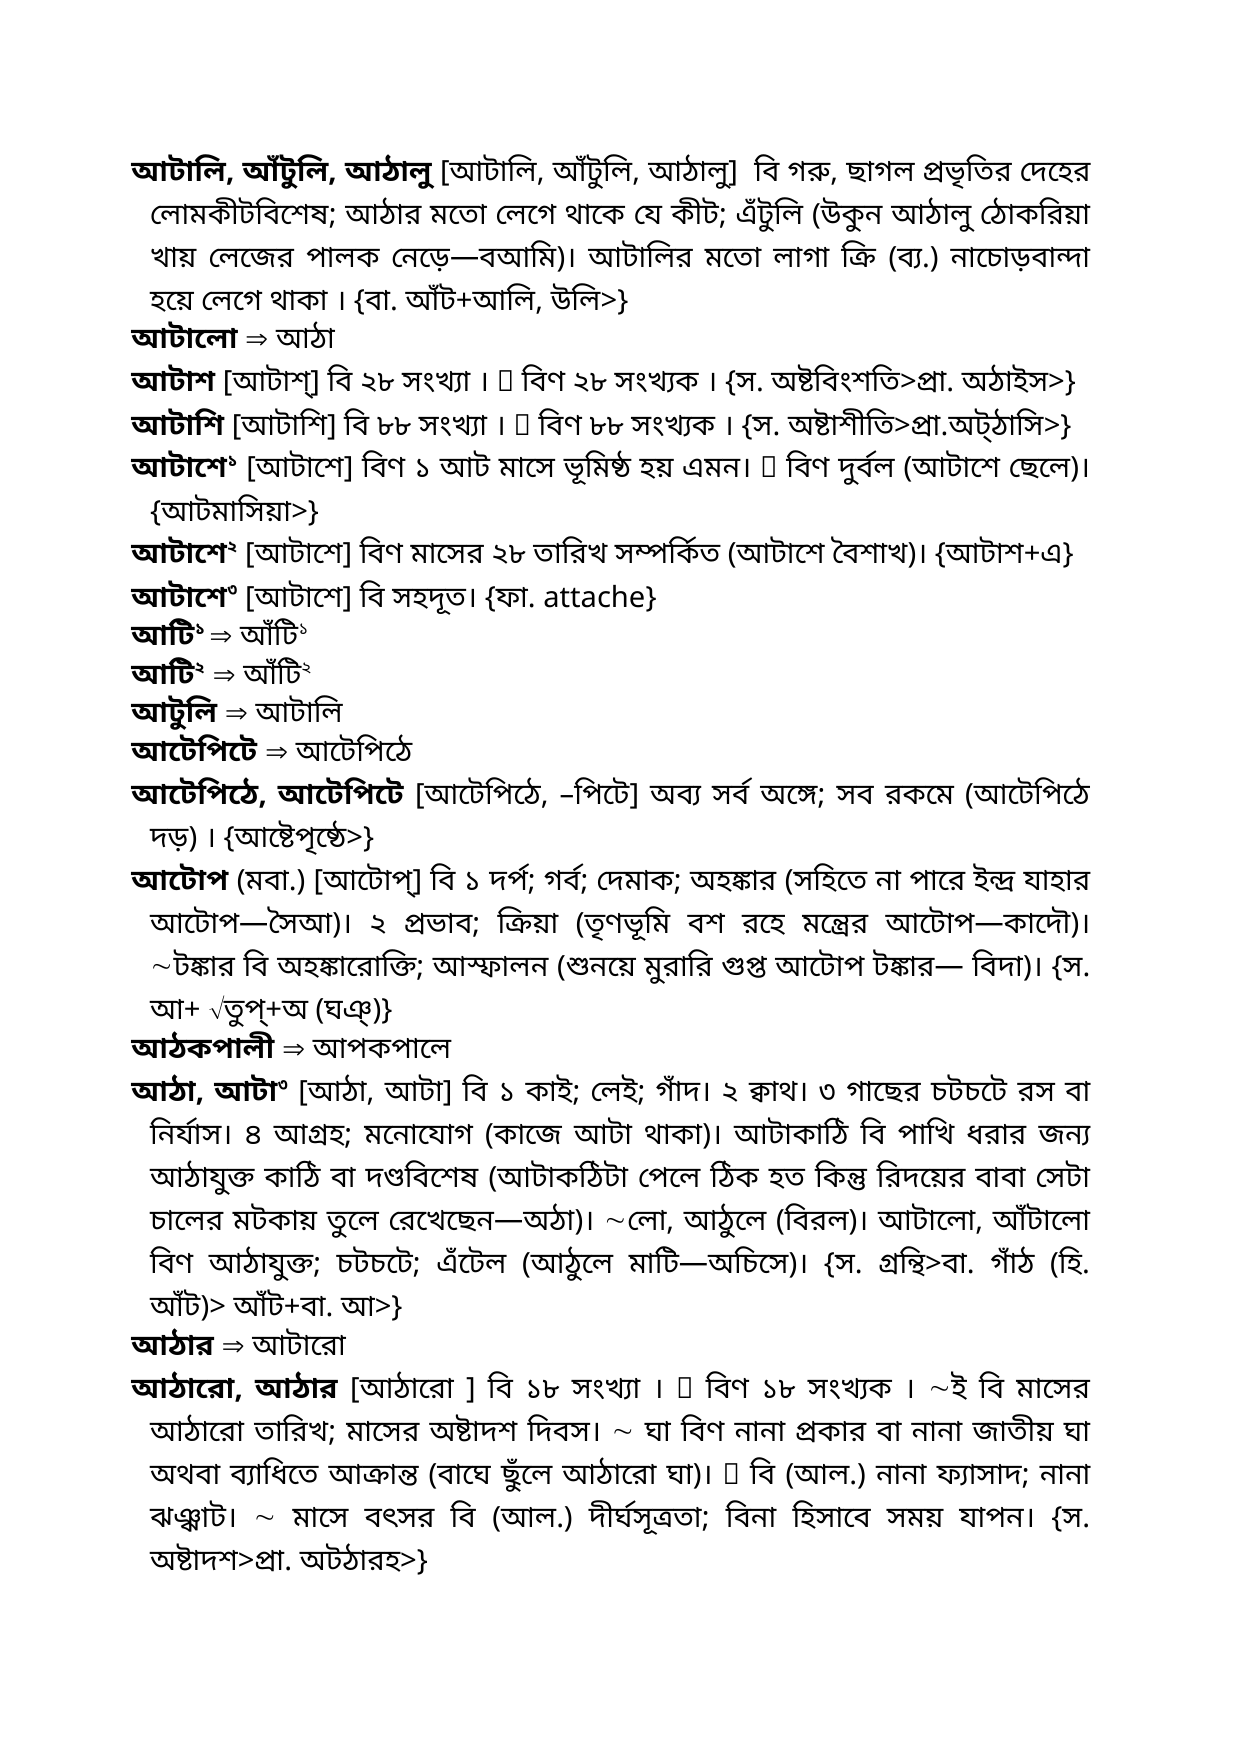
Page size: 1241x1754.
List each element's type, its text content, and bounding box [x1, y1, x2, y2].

text আটাশে২ [আটাশে] বিণ মাসের ২৮ তারিখ সম্পর্কিত (আটাশে বৈশাখ)। {আটাশ+এ} [131, 533, 1090, 576]
text আটোপ (মবা.) [আটোপ্] বি ১ দর্প; গর্ব; দেমাক; অহঙ্কার (সহিতে না পারে ইন্দ্র যাহার আটোপ—সৈআ)। ২ প্রভাব; ক্রিয়া (তৃণভূমি বশ রহে মন্ত্রের আটোপ—কাদৌ)। টঙ্কার বি অহঙ্কারোক্তি; আস্ফালন (শুনয়ে মুরারি গুপ্ত আটোপ টঙ্কার— বিদা)। {স. আ+ তুপ্+অ (ঘঞ্)} [131, 859, 1090, 1032]
text আটালি, আঁটুলি, আঠালু [আটালি, আঁটুলি, আঠালু] বি গরু, ছাগল প্রভৃতির দেহের লোমকীটবিশেষ; আঠার মতো লেগে থাকে যে কীট; এঁটুলি (উকুন আঠালু ঠোকরিয়া খায় লেজের পালক নেড়ে—বআমি)। আটালির মতো লাগা ক্রি (ব্য.) নাচোড়বান্দা হয়ে লেগে থাকা । {বা. আঁট+আলি, উলি>} [131, 150, 1090, 322]
text আঠা, আটা৩ [আঠা, আটা] বি ১ কাই; লেই; গাঁদ। ২ ক্বাথ। ৩ গাছের চটচটে রস বা নির্যাস। ৪ আগ্রহ; মনোযোগ (কাজে আটা থাকা)। আটাকাঠি বি পাখি ধরার জন্য আঠাযুক্ত কাঠি বা দণ্ডবিশেষ (আটাকঠিটা পেলে ঠিক হত কিন্তু রিদয়ের বাবা সেটা চালের মটকায় তুলে রেখেছেন—অঠা)। লো, আঠুলে (বিরল)। আটালো, আঁটালো বিণ আঠাযুক্ত; চটচটে; এঁটেল (আঠুলে মাটি—অচিসে)। {স. গ্রন্থি>বা. গাঁঠ (হি. আঁট)> আঁট+বা. আ>} [131, 1070, 1090, 1328]
text আটি২ আঁটি২ [131, 657, 1090, 696]
text আটি১ আঁটি১ [131, 619, 1090, 657]
text আটাশে১ [আটাশে] বিণ ১ আট মাসে ভূমিষ্ঠ হয় এমন। বিণ দুর্বল (আটাশে ছেলে)। {আটমাসিয়া>} [131, 447, 1090, 533]
text আঠার আটারো [131, 1328, 1090, 1367]
text আটাশে৩ [আটাশে] বি সহদূত। {ফা. attache} [131, 576, 1090, 619]
text আঠকপালী আপকপালে [131, 1032, 1090, 1070]
text আটেপিঠে, আটেপিটে [আটেপিঠে, –পিটে] অব্য সর্ব অঙ্গে; সব রকমে (আটেপিঠে দড়) । {আষ্টেপৃষ্ঠে>} [131, 773, 1090, 859]
text আটুলি আটালি [131, 696, 1090, 735]
text আটালো আঠা [131, 322, 1090, 361]
text আঠারো, আঠার [আঠারো ] বি ‌১৮ সংখ্যা । বিণ ১৮ সংখ্যক । ই বি মাসের আঠারো তারিখ; মাসের অষ্টাদশ দিবস। ঘা বিণ নানা প্রকার বা নানা জাতীয় ঘা অথবা ব্যাধিতে আক্রান্ত (বাঘে ছুঁলে আঠারো ঘা)। বি (আল.) নানা ফ্যাসাদ; নানা ঝঞ্ঝাট। মাসে বৎসর বি (আল.) দীর্ঘসূত্রতা; বিনা হিসাবে সময় যাপন। {স. অষ্টাদশ>প্রা. অটঠারহ>} [131, 1367, 1090, 1582]
text আটাশ [আটাশ্] বি ২৮ সংখ্যা । বিণ ২৮ সংখ্যক । {স. অষ্টবিংশতি>প্রা. অঠাইস>} [131, 361, 1090, 404]
text আটেপিটে আটেপিঠে [131, 735, 1090, 773]
text আটাশি [আটাশি] বি ৮৮ সংখ্যা । বিণ ৮৮ সংখ্যক । {স. অষ্টাশীতি>প্রা.অট্‌ঠাসি>} [131, 404, 1090, 447]
